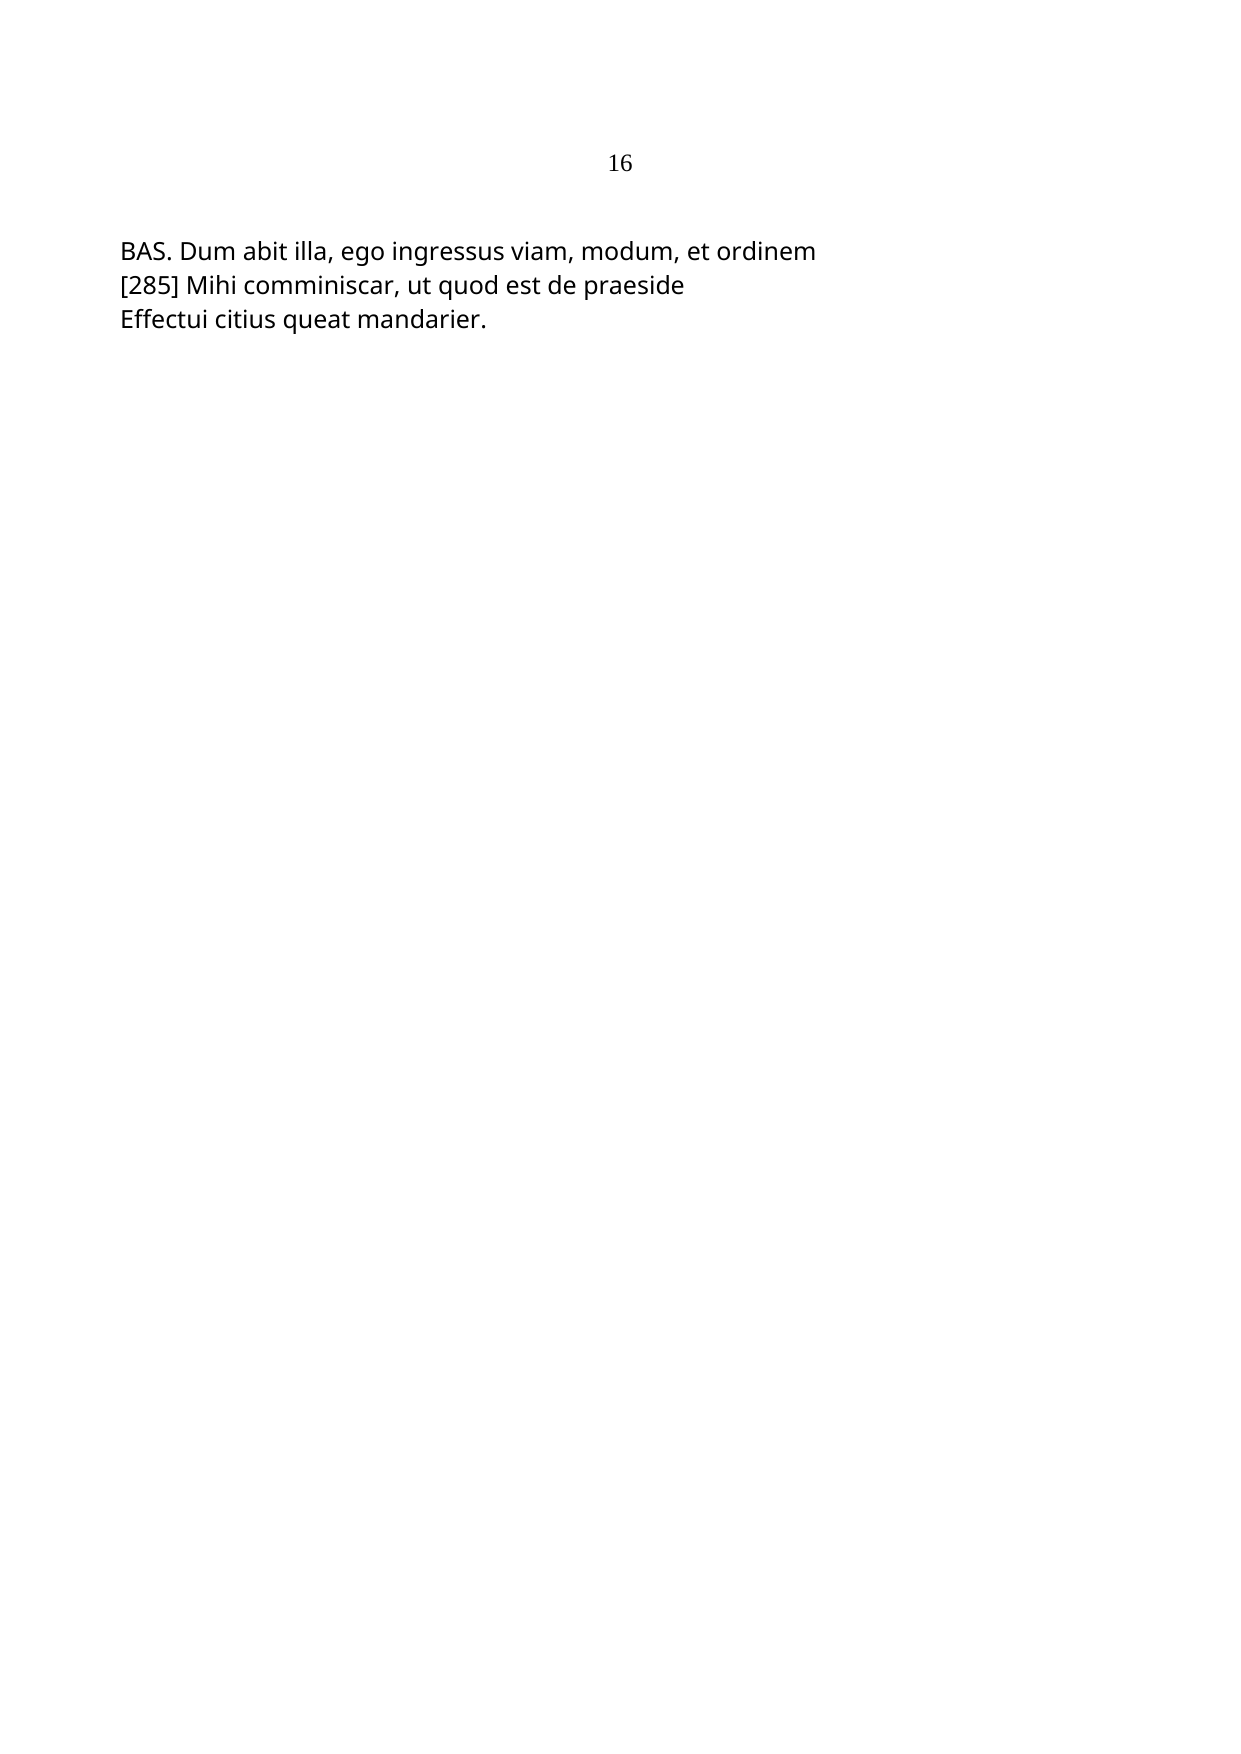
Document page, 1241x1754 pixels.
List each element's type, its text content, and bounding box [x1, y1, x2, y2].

text [285] Mihi comminiscar, ut quod est de praeside [120, 268, 1120, 302]
text Effectui citius queat mandarier. [120, 302, 1120, 336]
text BAS. Dum abit illa, ego ingressus viam, modum, et ordinem [120, 234, 1120, 268]
